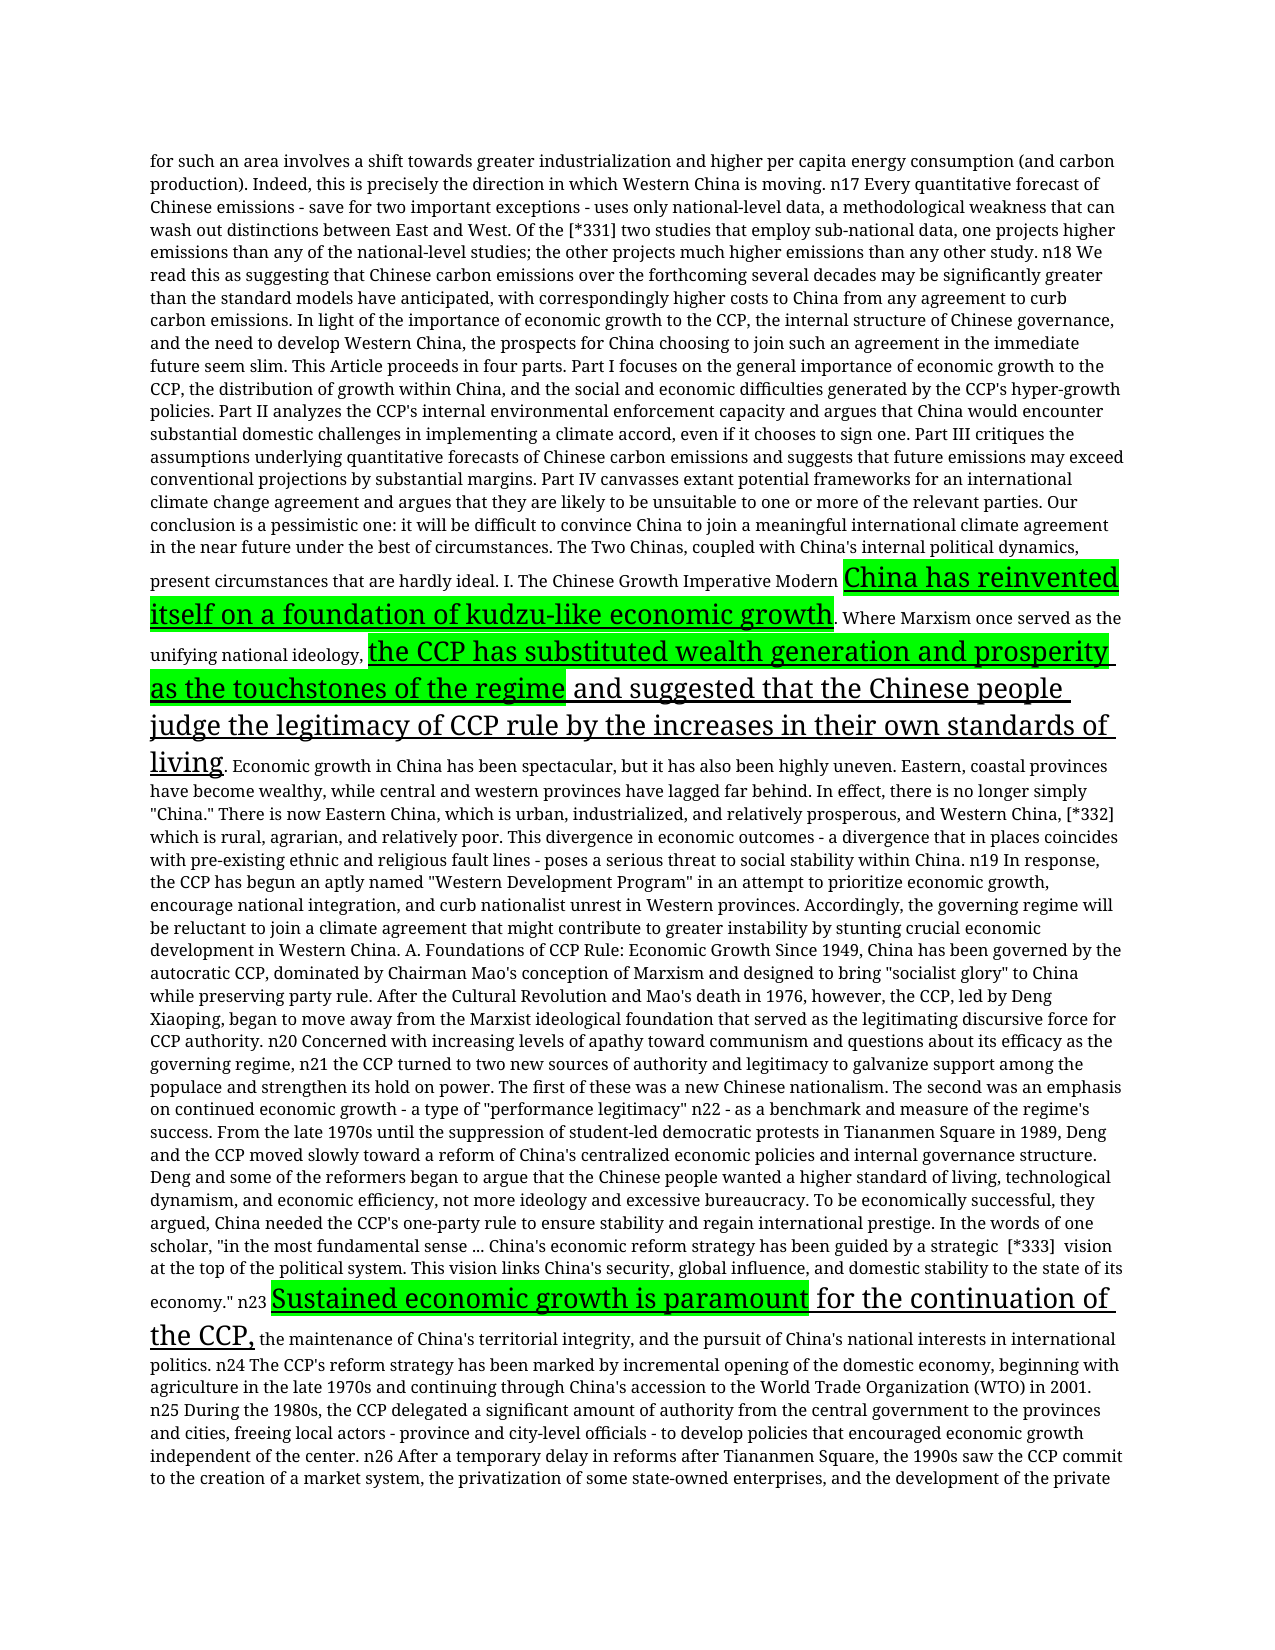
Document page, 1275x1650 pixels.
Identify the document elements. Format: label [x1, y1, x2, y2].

text [150, 150, 1125, 1489]
